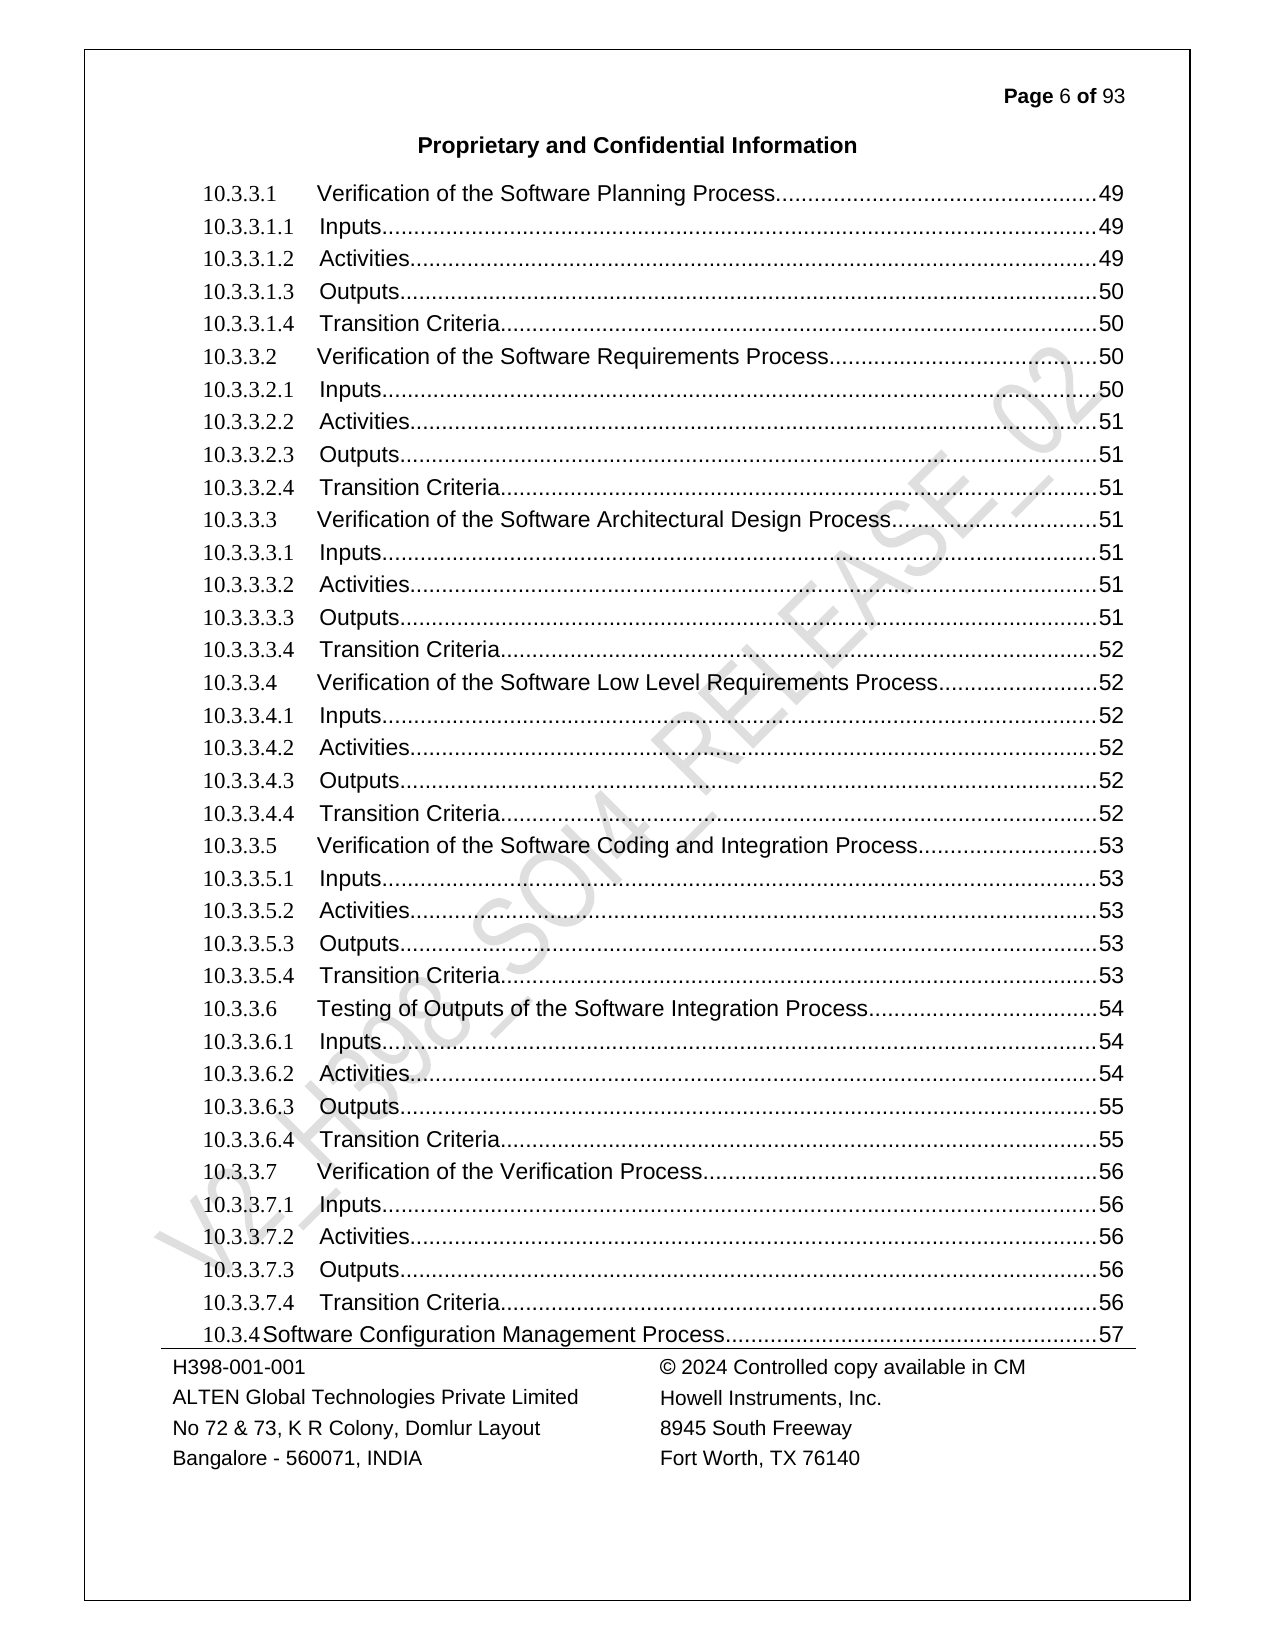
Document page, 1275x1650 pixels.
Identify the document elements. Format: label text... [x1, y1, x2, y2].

text 10.3.3.1.2 Activities 49 [202, 245, 1125, 272]
text 10.3.3.2.2 Activities 51 [202, 408, 1125, 434]
text 10.3.3.3.4 Transition Criteria 52 [202, 636, 1125, 663]
text 10.3.3.5 Verification of the Software Coding and Integration Process 53 [202, 832, 1125, 858]
text 10.3.3.1.3 Outputs 50 [202, 278, 1125, 304]
text 10.3.3.4 Verification of the Software Low Level Requirements Process 52 [202, 669, 1125, 695]
text 10.3.3.2.3 Outputs 51 [202, 441, 1125, 467]
text 10.3.3.6 Testing of Outputs of the Software Integration Process 54 [202, 995, 1125, 1021]
text 10.3.3.4.2 Activities 52 [202, 734, 1125, 761]
text 10.3.3.2.1 Inputs 50 [202, 376, 1125, 402]
text 10.3.3.6.2 Activities 54 [202, 1060, 1125, 1087]
text 10.3.3.3.3 Outputs 51 [202, 604, 1125, 630]
text 10.3.3.1.4 Transition Criteria 50 [202, 310, 1125, 337]
text 10.3.3.7.2 Activities 56 [202, 1223, 1125, 1250]
text 10.3.3.1 Verification of the Software Planning Process 49 [202, 180, 1125, 206]
text 10.3.3.6.4 Transition Criteria 55 [202, 1126, 1125, 1152]
text 10.3.3.3.1 Inputs 51 [202, 539, 1125, 565]
text 10.3.3.5.1 Inputs 53 [202, 865, 1125, 891]
text 10.3.3.7.3 Outputs 56 [202, 1256, 1125, 1282]
text 10.3.3.6.1 Inputs 54 [202, 1028, 1125, 1054]
text 10.3.3.7.1 Inputs 56 [202, 1191, 1125, 1217]
text 10.3.3.2.4 Transition Criteria 51 [202, 473, 1125, 500]
text 10.3.3.5.3 Outputs 53 [202, 930, 1125, 956]
text 10.3.3.5.4 Transition Criteria 53 [202, 962, 1125, 989]
text 10.3.3.3 Verification of the Software Architectural Design Process 51 [202, 506, 1125, 532]
text 10.3.3.2 Verification of the Software Requirements Process 50 [202, 343, 1125, 369]
text 10.3.3.3.2 Activities 51 [202, 571, 1125, 598]
text 10.3.3.7.4 Transition Criteria 56 [202, 1288, 1125, 1315]
text 10.3.3.7 Verification of the Verification Process 56 [202, 1158, 1125, 1184]
text 10.3.3.4.4 Transition Criteria 52 [202, 799, 1125, 826]
text 10.3.3.6.3 Outputs 55 [202, 1093, 1125, 1119]
text 10.3.4 Software Configuration Management Process 57 [202, 1321, 1125, 1347]
text 10.3.3.4.1 Inputs 52 [202, 702, 1125, 728]
text 10.3.3.1.1 Inputs 49 [202, 213, 1125, 239]
text 10.3.3.4.3 Outputs 52 [202, 767, 1125, 793]
text 10.3.3.5.2 Activities 53 [202, 897, 1125, 924]
